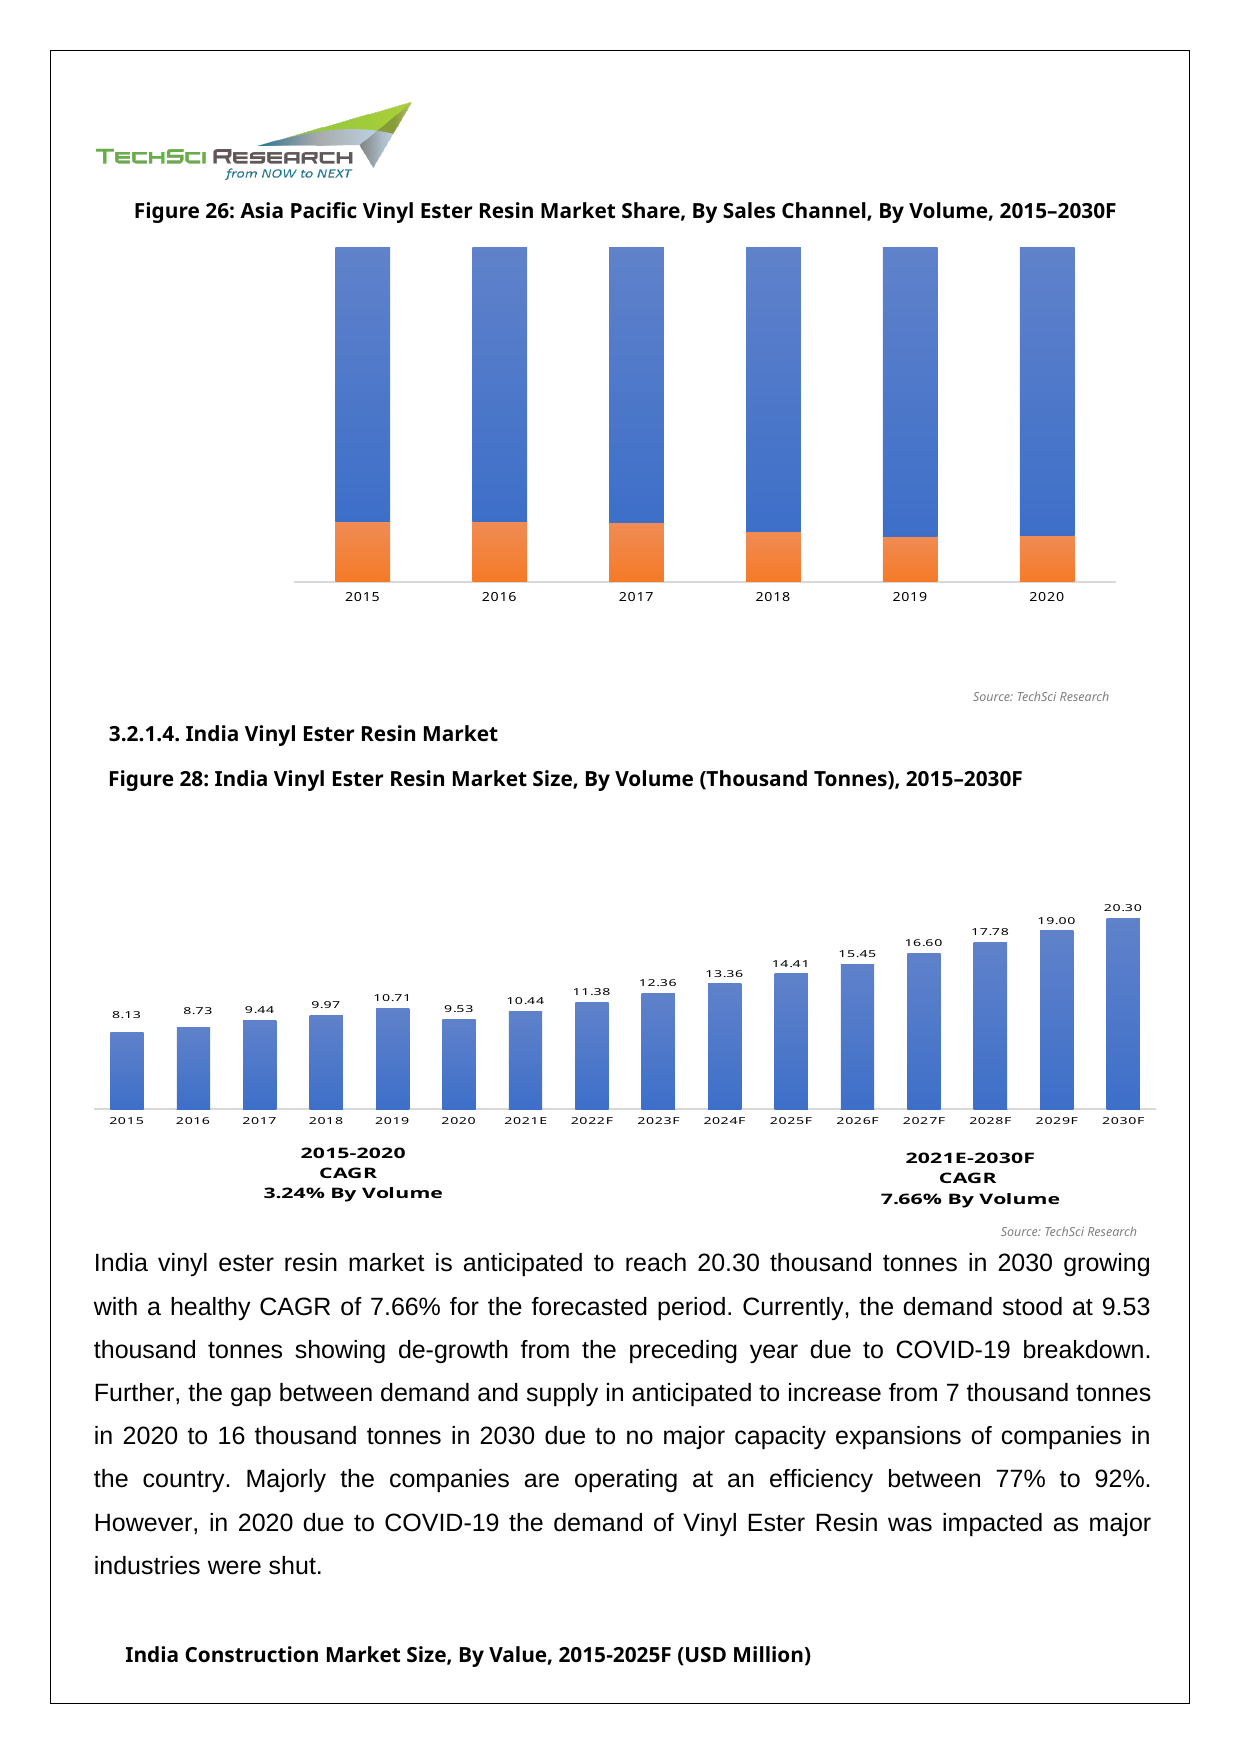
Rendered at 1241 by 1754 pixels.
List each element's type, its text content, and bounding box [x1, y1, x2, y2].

picture [93, 101, 412, 180]
text India vinyl ester resin market is anticipated to reach 20.30 thousand tonnes in 2030 growing with a healthy CAGR of 7.66% for the forecasted period. Currently, the demand stood at 9.53 thousand tonnes showing de-growth from the preceding year due to COVID-19 breakdown. Further, the gap between demand and supply in anticipated to increase from 7 thousand tonnes in 2020 to 16 thousand tonnes in 2030 due to no major capacity expansions of companies in the country. Majorly the companies are operating at an efficiency between 77% to 92%. However, in 2020 due to COVID-19 the demand of Vinyl Ester Resin was impacted as major industries were shut. [94, 1248, 1153, 1579]
